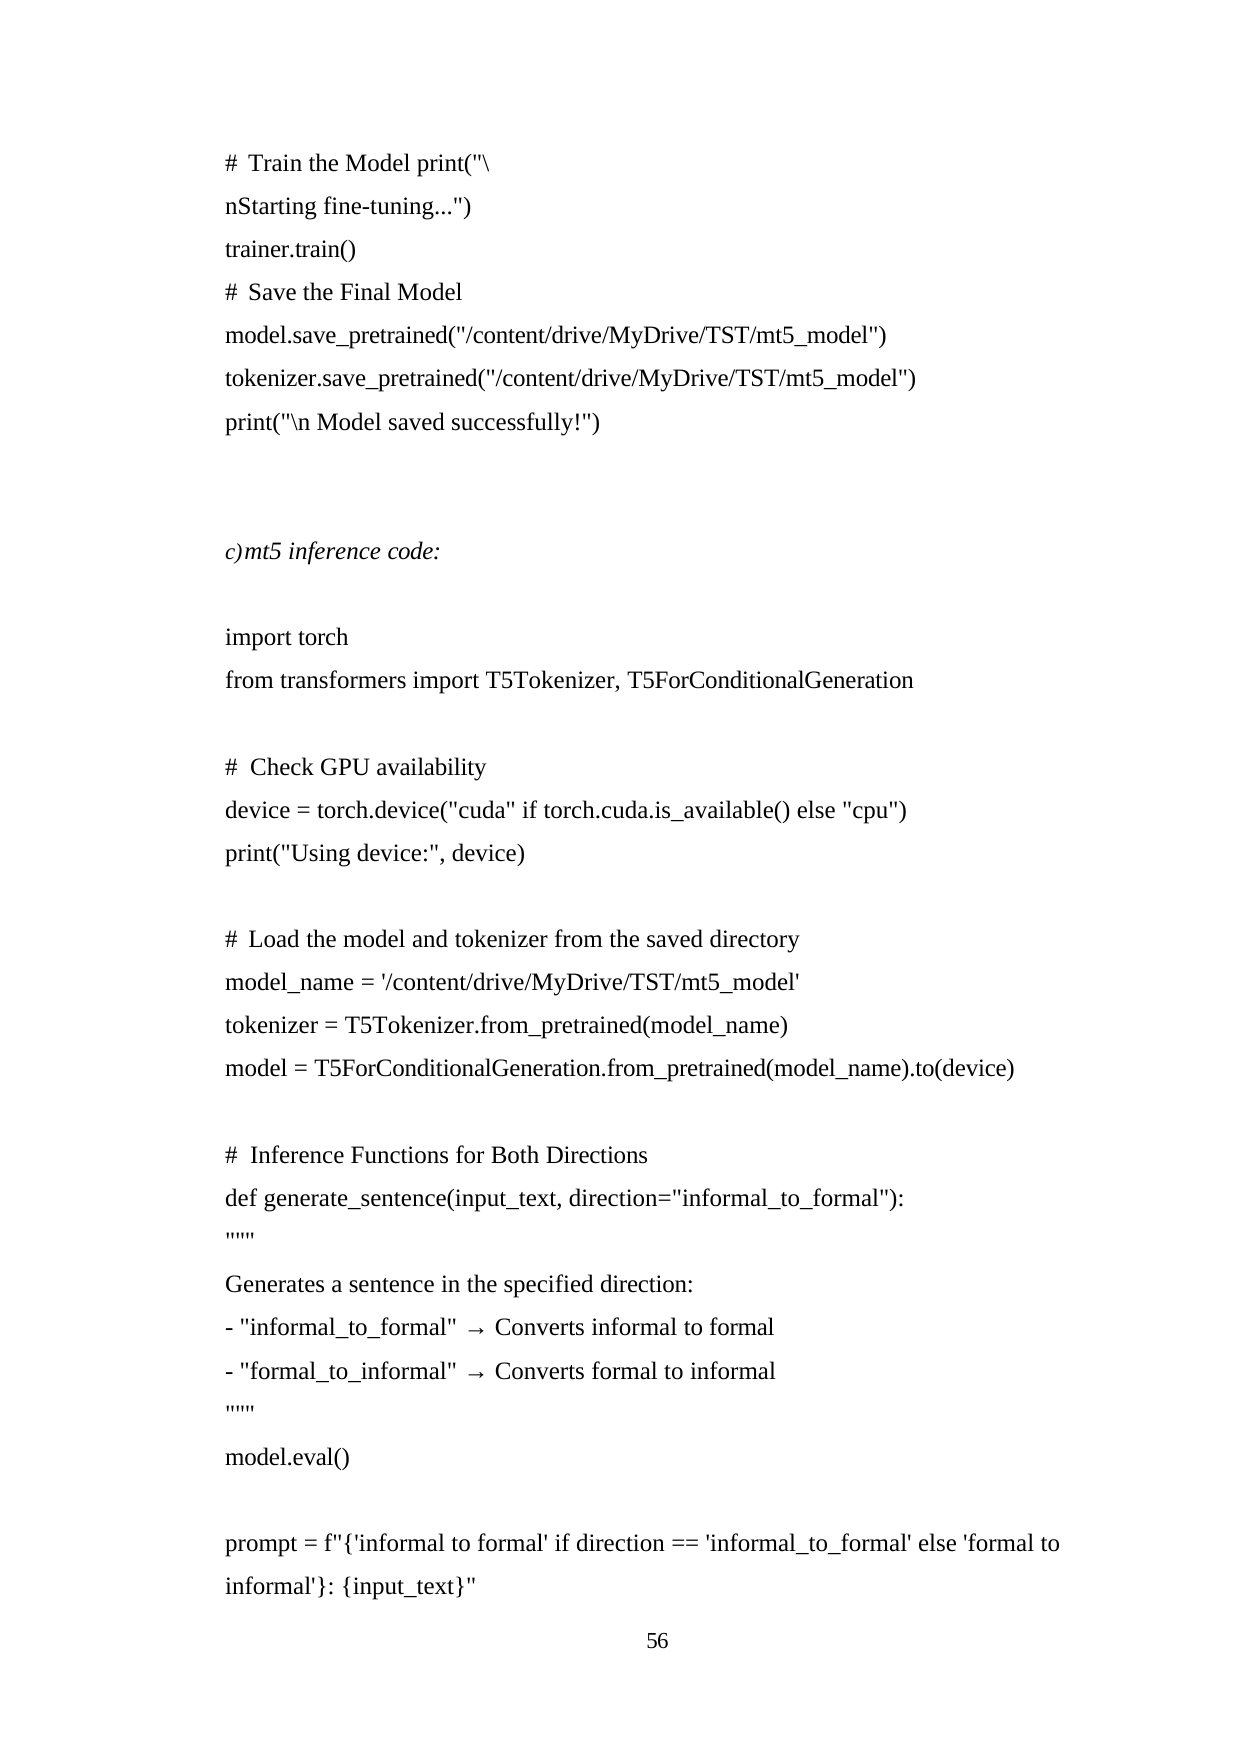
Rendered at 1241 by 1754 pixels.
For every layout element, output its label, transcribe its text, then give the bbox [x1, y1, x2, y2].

text # Inference Functions for Both Directions [225, 1140, 1203, 1169]
text model.eval() [225, 1442, 1203, 1471]
text model = T5ForConditionalGeneration.from_pretrained(model_name).to(device) [225, 1054, 1203, 1082]
text device = torch.device("cuda" if torch.cuda.is_available() else "cpu") print("Using device:", device) [225, 795, 935, 867]
text import torch [225, 622, 1203, 651]
text prompt = f"{'informal to formal' if direction == 'informal_to_formal' else 'formal to informal'}: {input_text}" [225, 1528, 1090, 1600]
text def generate_sentence(input_text, direction="informal_to_formal"): """ [225, 1183, 905, 1255]
text # Load the model and tokenizer from the saved directory model_name = '/content/drive/MyDrive/TST/mt5_model' tokenizer = T5Tokenizer.from_pretrained(model_name) [225, 924, 799, 1039]
text # Check GPU availability [225, 752, 1203, 781]
text # Train the Model print("\nStarting fine-tuning...") trainer.train() [225, 148, 555, 263]
list mt5 inference code: [225, 536, 1203, 565]
text from transformers import T5Tokenizer, T5ForConditionalGeneration [225, 666, 1203, 694]
text # Save the Final Model model.save_pretrained("/content/drive/MyDrive/TST/mt5_model") tokenizer.save_pretrained("/content/drive/MyDrive/TST/mt5_model") print("\n Model saved successfully!") [225, 277, 935, 435]
text Generates a sentence in the specified direction: [225, 1269, 1203, 1298]
list "formal_to_informal" → Converts formal to informal """ [225, 1356, 776, 1428]
list "informal_to_formal" → Converts informal to formal [225, 1312, 1203, 1341]
